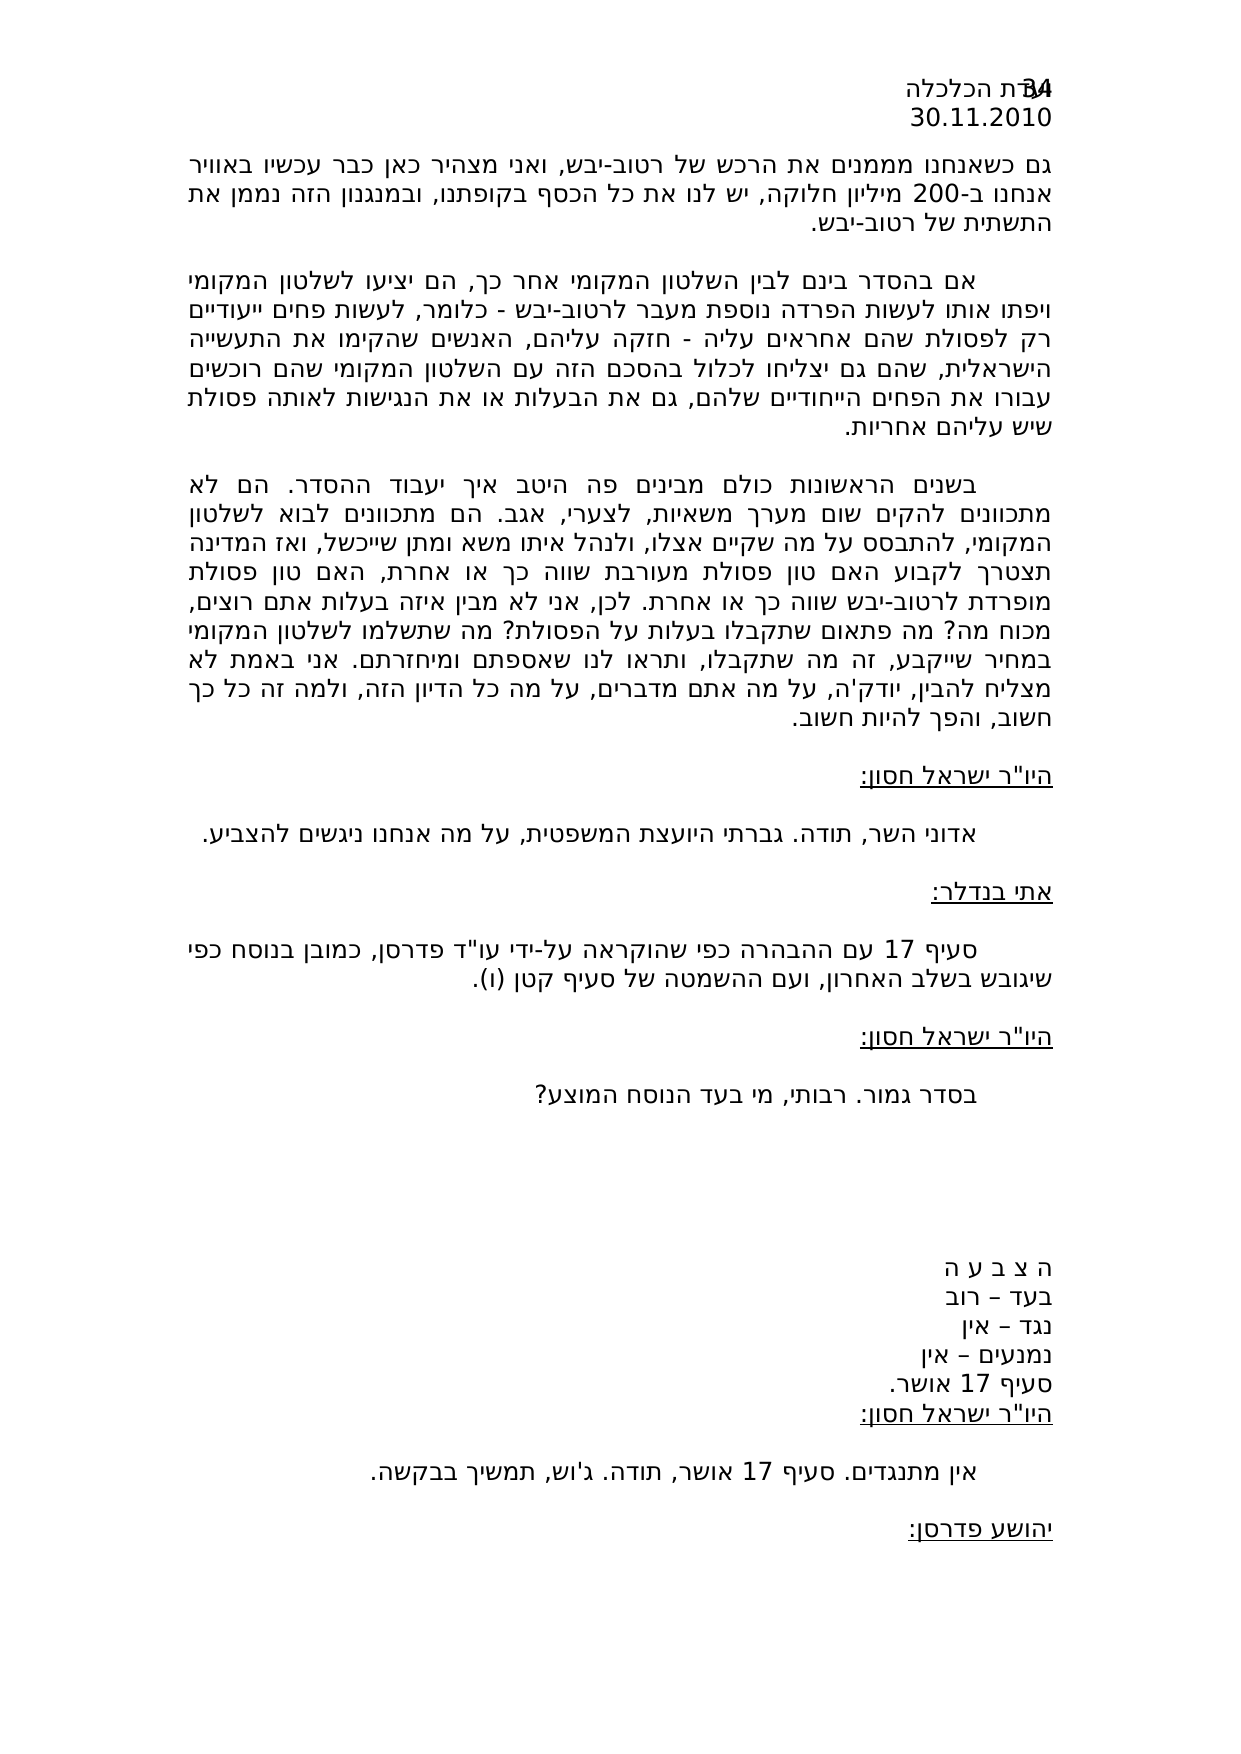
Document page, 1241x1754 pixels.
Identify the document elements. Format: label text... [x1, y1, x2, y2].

text ה צ ב ע ה [187, 1253, 1053, 1282]
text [187, 150, 1053, 237]
text היו"ר ישראל חסון: [187, 1399, 1053, 1428]
text בשנים הראשונות כולם מבינים פה היטב איך יעבוד ההסדר. הם לא מתכוונים להקים שום מערך משאיות, לצערי, אגב. הם מתכוונים לבוא לשלטון המקומי, להתבסס על מה שקיים אצלו, ולנהל איתו משא ומתן שייכשל, ואז המדינה תצטרך לקבוע האם טון פסולת מעורבת שווה כך או אחרת, האם טון פסולת מופרדת לרטוב-יבש שווה כך או אחרת. לכן, אני לא מבין איזה בעלות אתם רוצים, מכוח מה? מה פתאום שתקבלו בעלות על הפסולת? מה שתשלמו לשלטון המקומי במחיר שייקבע, זה מה שתקבלו, ותראו לנו שאספתם ומיחזרתם. אני באמת לא מצליח להבין, יודק'ה, על מה אתם מדברים, על מה כל הדיון הזה, ולמה זה כל כך חשוב, והפך להיות חשוב. [187, 470, 1053, 732]
text אדוני השר, תודה. גברתי היועצת המשפטית, על מה אנחנו ניגשים להצביע. [187, 819, 1053, 848]
text נמנעים – אין [187, 1340, 1053, 1369]
text סעיף 17 אושר. [187, 1369, 1053, 1399]
text היו"ר ישראל חסון: [187, 761, 1053, 790]
text בסדר גמור. רבותי, מי בעד הנוסח המוצע? [187, 1080, 1053, 1109]
text אין מתנגדים. סעיף 17 אושר, תודה. ג'וש, תמשיך בבקשה. [187, 1457, 1053, 1486]
text נגד – אין [187, 1311, 1053, 1340]
text סעיף 17 עם ההבהרה כפי שהוקראה על-ידי עו"ד פדרסן, כמובן בנוסח כפי שיגובש בשלב האחרון, ועם ההשמטה של סעיף קטן (ו). [187, 935, 1053, 993]
text יהושע פדרסן: [187, 1514, 1053, 1544]
text אם בהסדר בינם לבין השלטון המקומי אחר כך, הם יציעו לשלטון המקומי ויפתו אותו לעשות הפרדה נוספת מעבר לרטוב-יבש - כלומר, לעשות פחים ייעודיים רק לפסולת שהם אחראים עליה - חזקה עליהם, האנשים שהקימו את התעשייה הישראלית, שהם גם יצליחו לכלול בהסכם הזה עם השלטון המקומי שהם רוכשים עבורו את הפחים הייחודיים שלהם, גם את הבעלות או את הנגישות לאותה פסולת שיש עליהם אחריות. [187, 266, 1053, 441]
text אתי בנדלר: [187, 877, 1053, 906]
text בעד – רוב [187, 1282, 1053, 1311]
text היו"ר ישראל חסון: [187, 1022, 1053, 1051]
